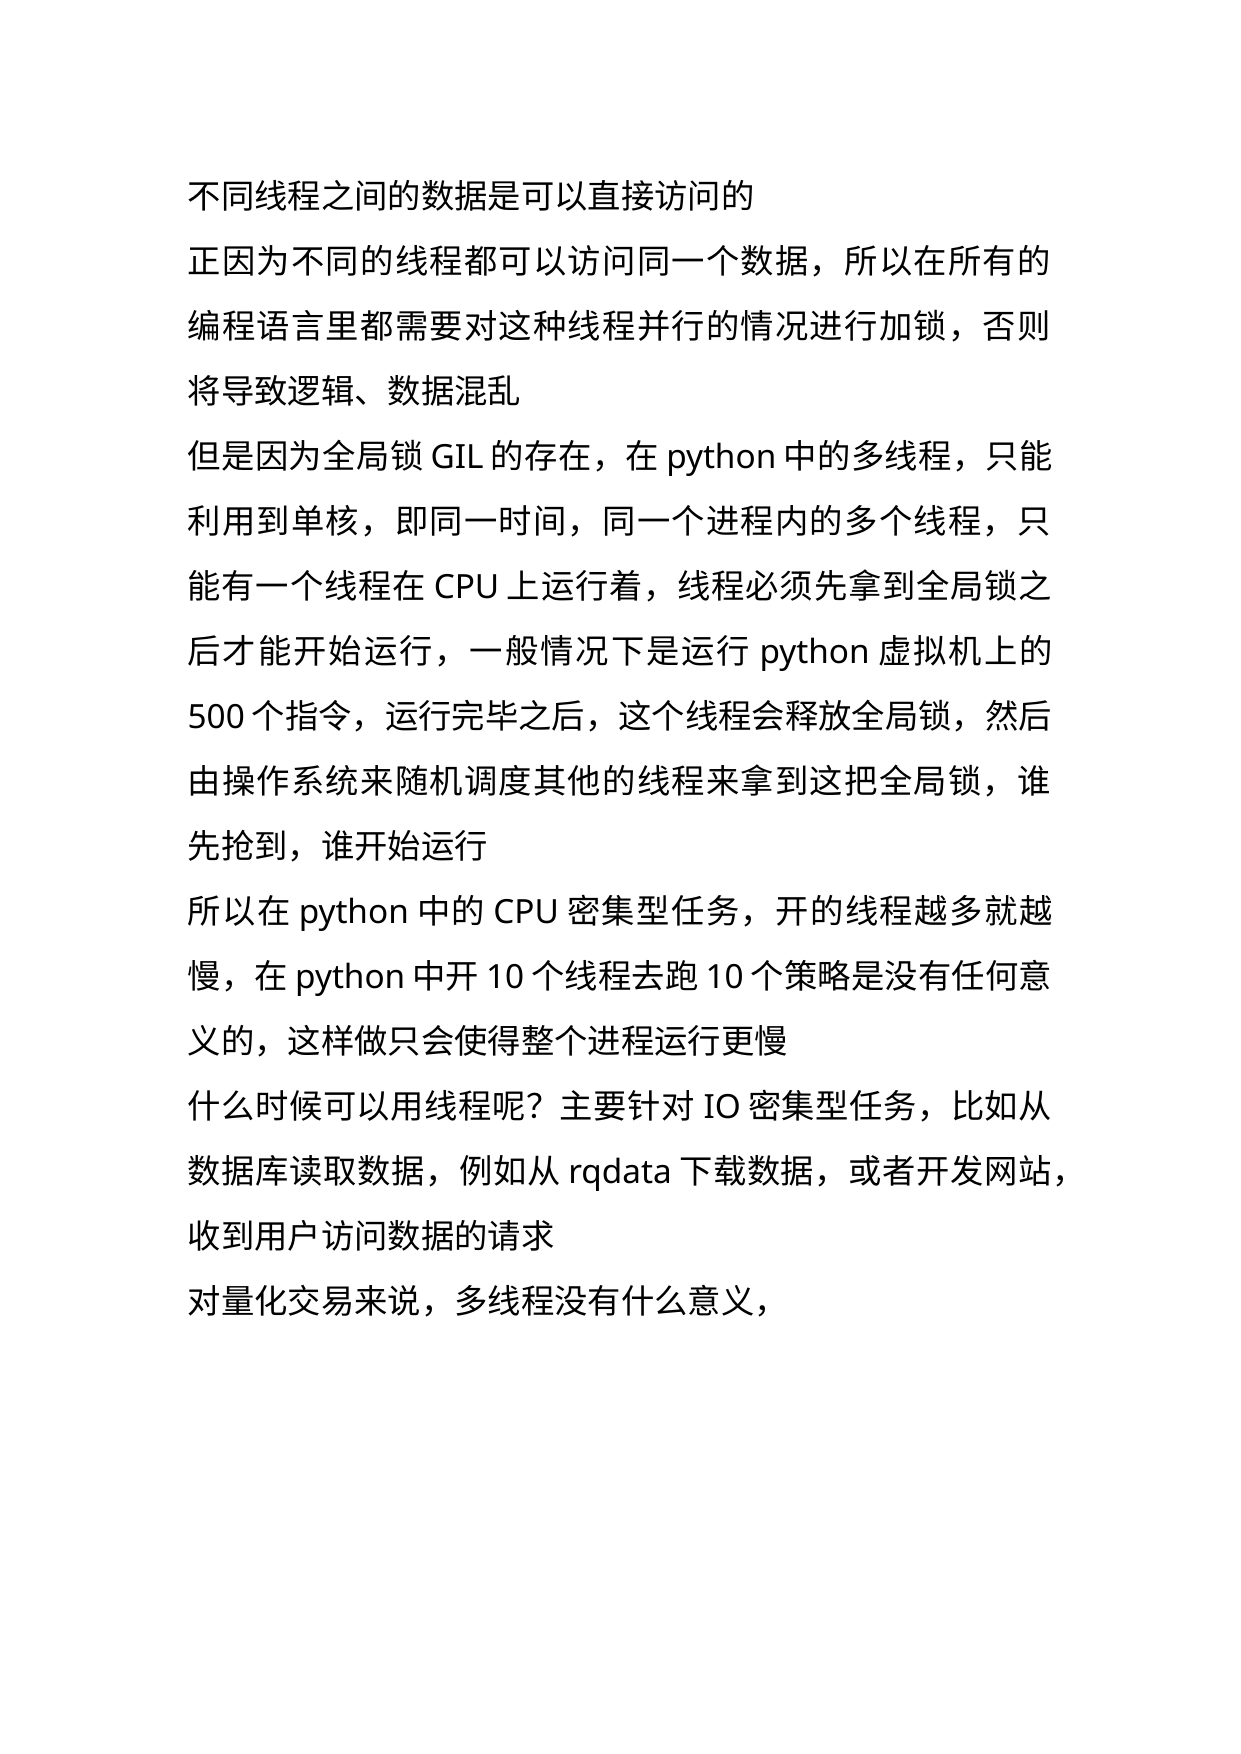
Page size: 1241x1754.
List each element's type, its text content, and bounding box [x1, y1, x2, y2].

text 正因为不同的线程都可以访问同一个数据，所以在所有的编程语言里都需要对这种线程并行的情况进行加锁，否则将导致逻辑、数据混乱 [187, 227, 1053, 422]
text 对量化交易来说，多线程没有什么意义， [187, 1267, 1053, 1332]
text 例如：CTP的接口API中的某些线程负责和服务器的通讯，不同线程之间的数据是可以直接访问的 [187, 162, 1053, 227]
text 什么时候可以用线程呢？主要针对IO密集型任务，比如从数据库读取数据，例如从rqdata下载数据，或者开发网站，收到用户访问数据的请求 [187, 1072, 1053, 1267]
text 所以在python中的CPU密集型任务，开的线程越多就越慢，在python中开10个线程去跑10个策略是没有任何意义的，这样做只会使得整个进程运行更慢 [187, 877, 1053, 1072]
text 但是因为全局锁GIL的存在，在python中的多线程，只能利用到单核，即同一时间，同一个进程内的多个线程，只能有一个线程在CPU上运行着，线程必须先拿到全局锁之后才能开始运行，一般情况下是运行python虚拟机上的500个指令，运行完毕之后，这个线程会释放全局锁，然后由操作系统来随机调度其他的线程来拿到这把全局锁，谁先抢到，谁开始运行 [187, 422, 1053, 877]
